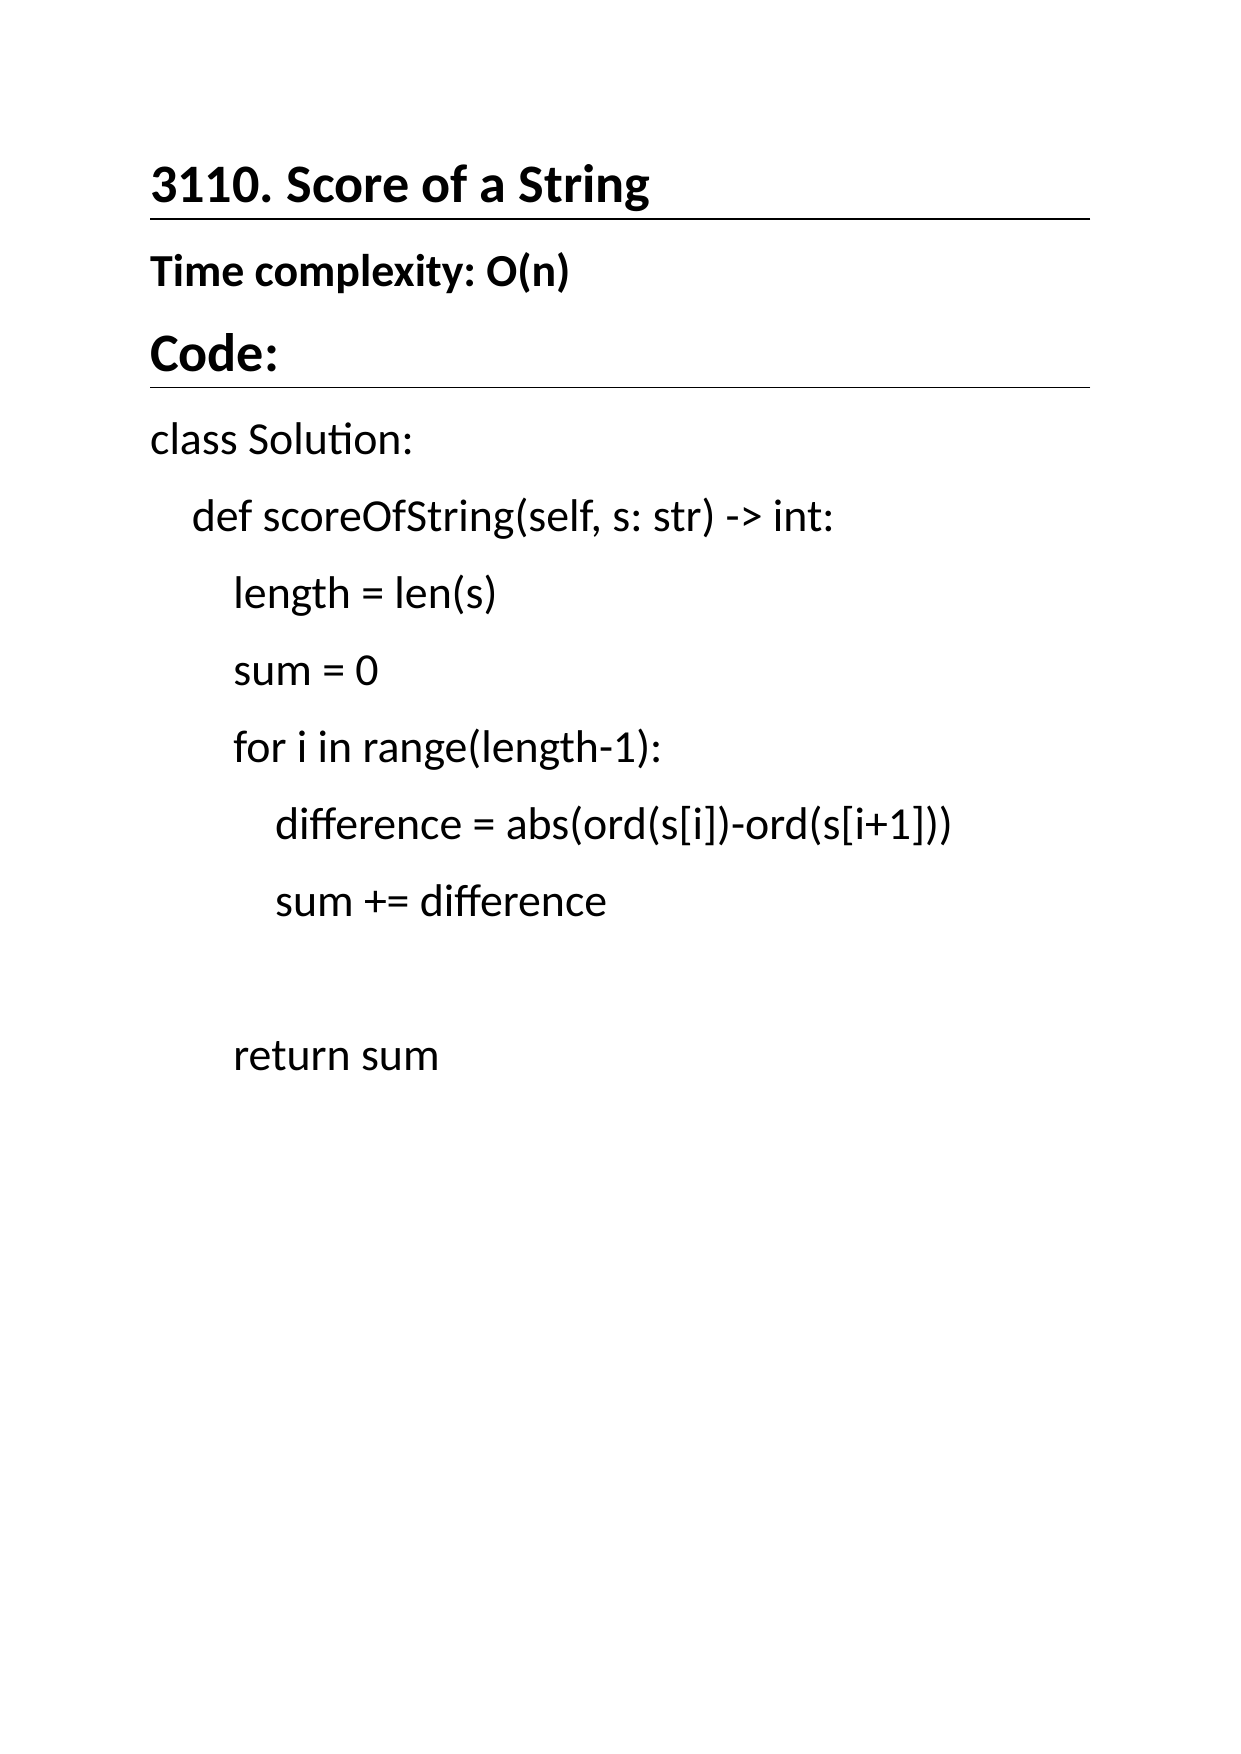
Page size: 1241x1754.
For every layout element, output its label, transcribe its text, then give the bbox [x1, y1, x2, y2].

text class Solution: [150, 410, 1090, 466]
text sum += difference [150, 872, 1090, 928]
text length = len(s) [150, 564, 1090, 620]
text Code: [150, 319, 1090, 387]
text return sum [150, 1026, 1090, 1082]
text def scoreOfString(self, s: str) -> int: [150, 487, 1090, 543]
text difference = abs(ord(s[i])-ord(s[i+1])) [150, 795, 1090, 851]
text sum = 0 [150, 641, 1090, 697]
text 3110. Score of a String [150, 150, 1090, 218]
text Time complexity: O(n) [150, 242, 1090, 298]
text for i in range(length-1): [150, 718, 1090, 774]
